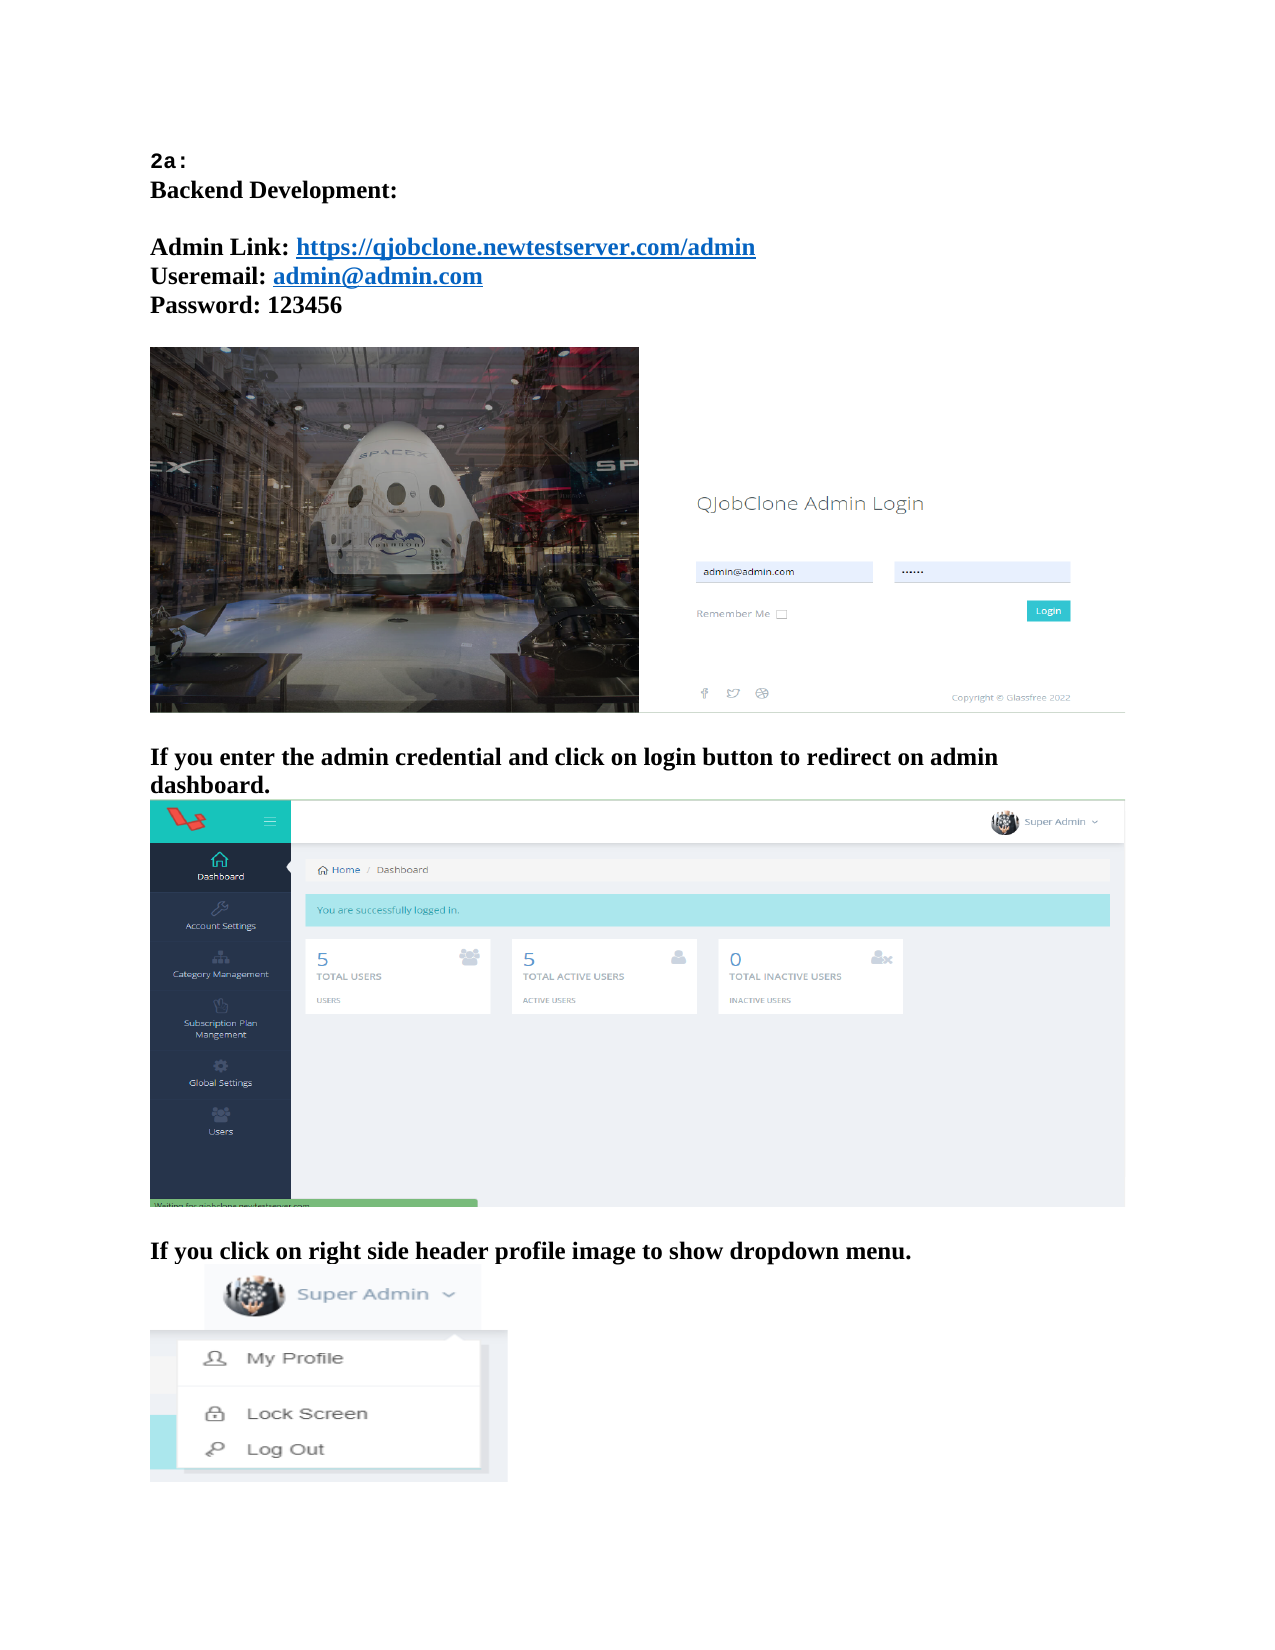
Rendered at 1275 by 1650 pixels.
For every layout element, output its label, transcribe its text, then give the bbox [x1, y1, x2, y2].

text If you click on right side header profile image to show dropdown menu. [150, 1236, 1125, 1264]
text Admin Link: https://qjobclone.newtestserver.com/admin [150, 232, 1125, 261]
text 2a: [150, 150, 1125, 175]
picture [150, 347, 1125, 713]
text Useremail: admin@admin.com [150, 261, 1125, 290]
text Password: 123456 [150, 290, 1125, 318]
text If you enter the admin credential and click on login button to redirect on admin dashboard. [150, 742, 1125, 799]
picture [150, 799, 1125, 1207]
picture [150, 1264, 508, 1482]
text Backend Development: [150, 175, 1125, 203]
